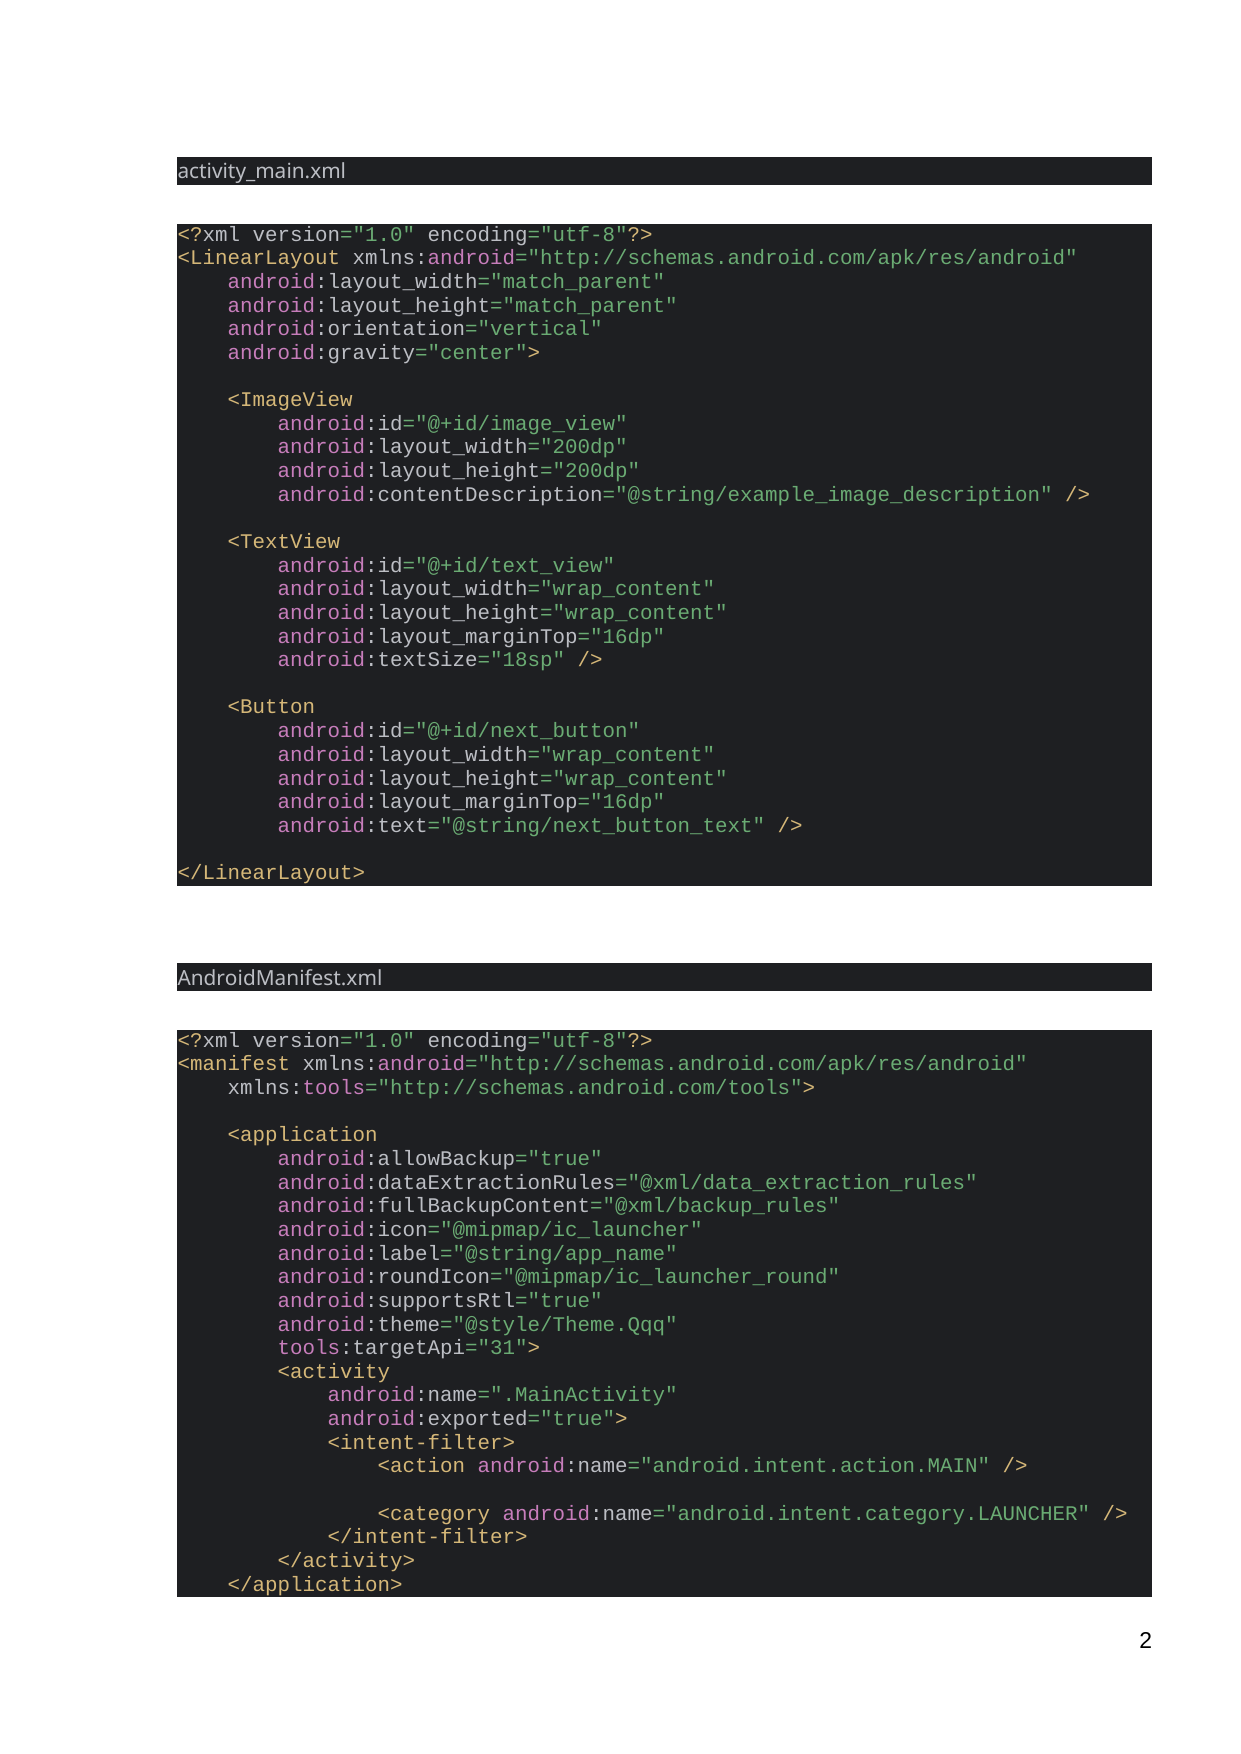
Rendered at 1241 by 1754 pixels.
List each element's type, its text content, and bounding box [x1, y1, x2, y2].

text <?xml version="1.0" encoding="utf-8"?> <LinearLayout xmlns:android="http://schemas.android.com/apk/res/android" android:layout_width="match_parent" android:layout_height="match_parent" android:orientation="vertical" android:gravity="center"> <ImageView android:id="@+id/image_view" android:layout_width="200dp" android:layout_height="200dp" android:contentDescription="@string/example_image_description" /> <TextView android:id="@+id/text_view" android:layout_width="wrap_content" android:layout_height="wrap_content" android:layout_marginTop="16dp" android:textSize="18sp" /> <Button android:id="@+id/next_button" android:layout_width="wrap_content" android:layout_height="wrap_content" android:layout_marginTop="16dp" android:text="@string/next_button_text" /> </LinearLayout> [177, 224, 1152, 886]
text activity_main.xml [177, 157, 1152, 185]
text AndroidManifest.xml [177, 963, 1152, 991]
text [177, 1030, 1152, 1597]
